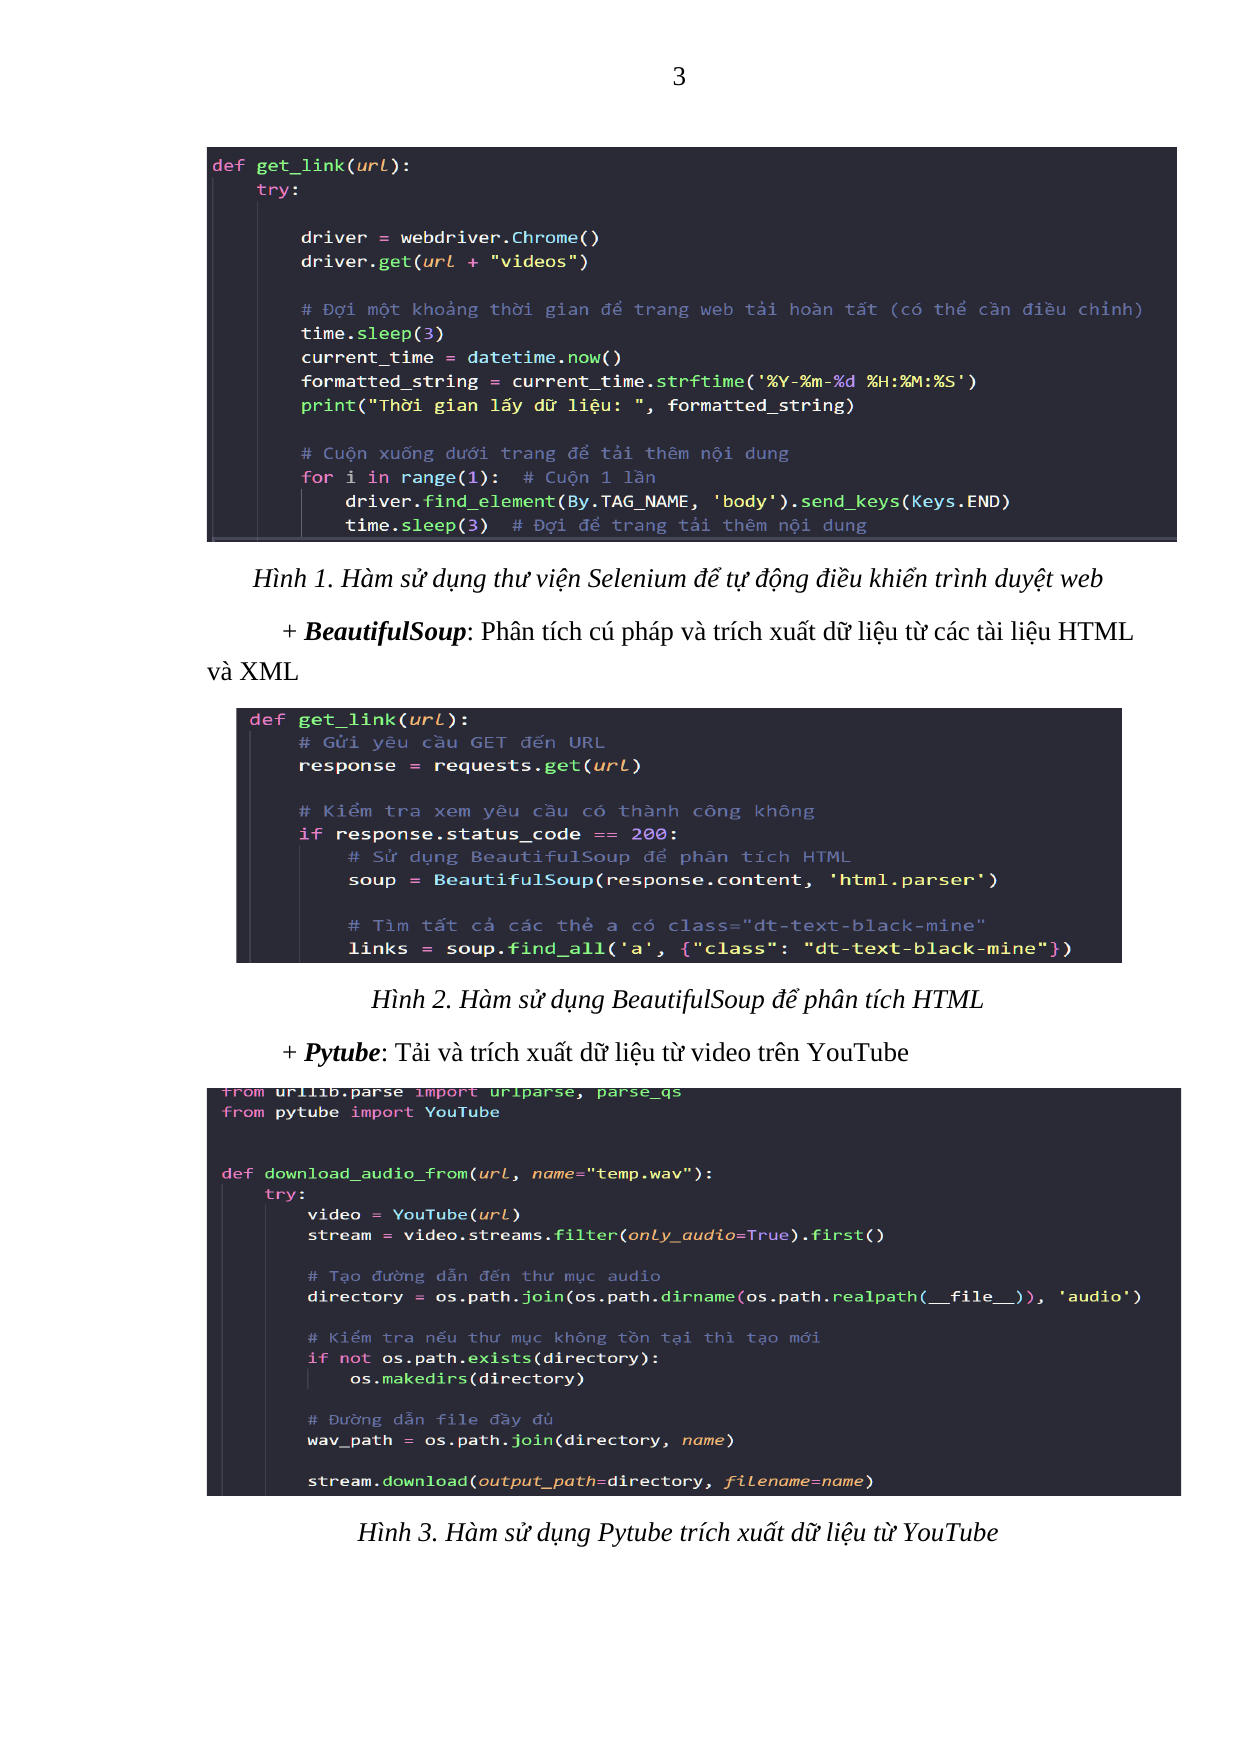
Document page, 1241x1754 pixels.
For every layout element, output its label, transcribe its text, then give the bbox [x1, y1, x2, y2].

picture [206, 1088, 1182, 1496]
text + Pytube: Tải và trích xuất dữ liệu từ video trên YouTube [207, 1036, 1152, 1067]
picture [236, 708, 1122, 963]
picture [206, 147, 1177, 542]
text + BeautifulSoup: Phân tích cú pháp và trích xuất dữ liệu từ các tài liệu HTML và XML [207, 615, 1152, 686]
